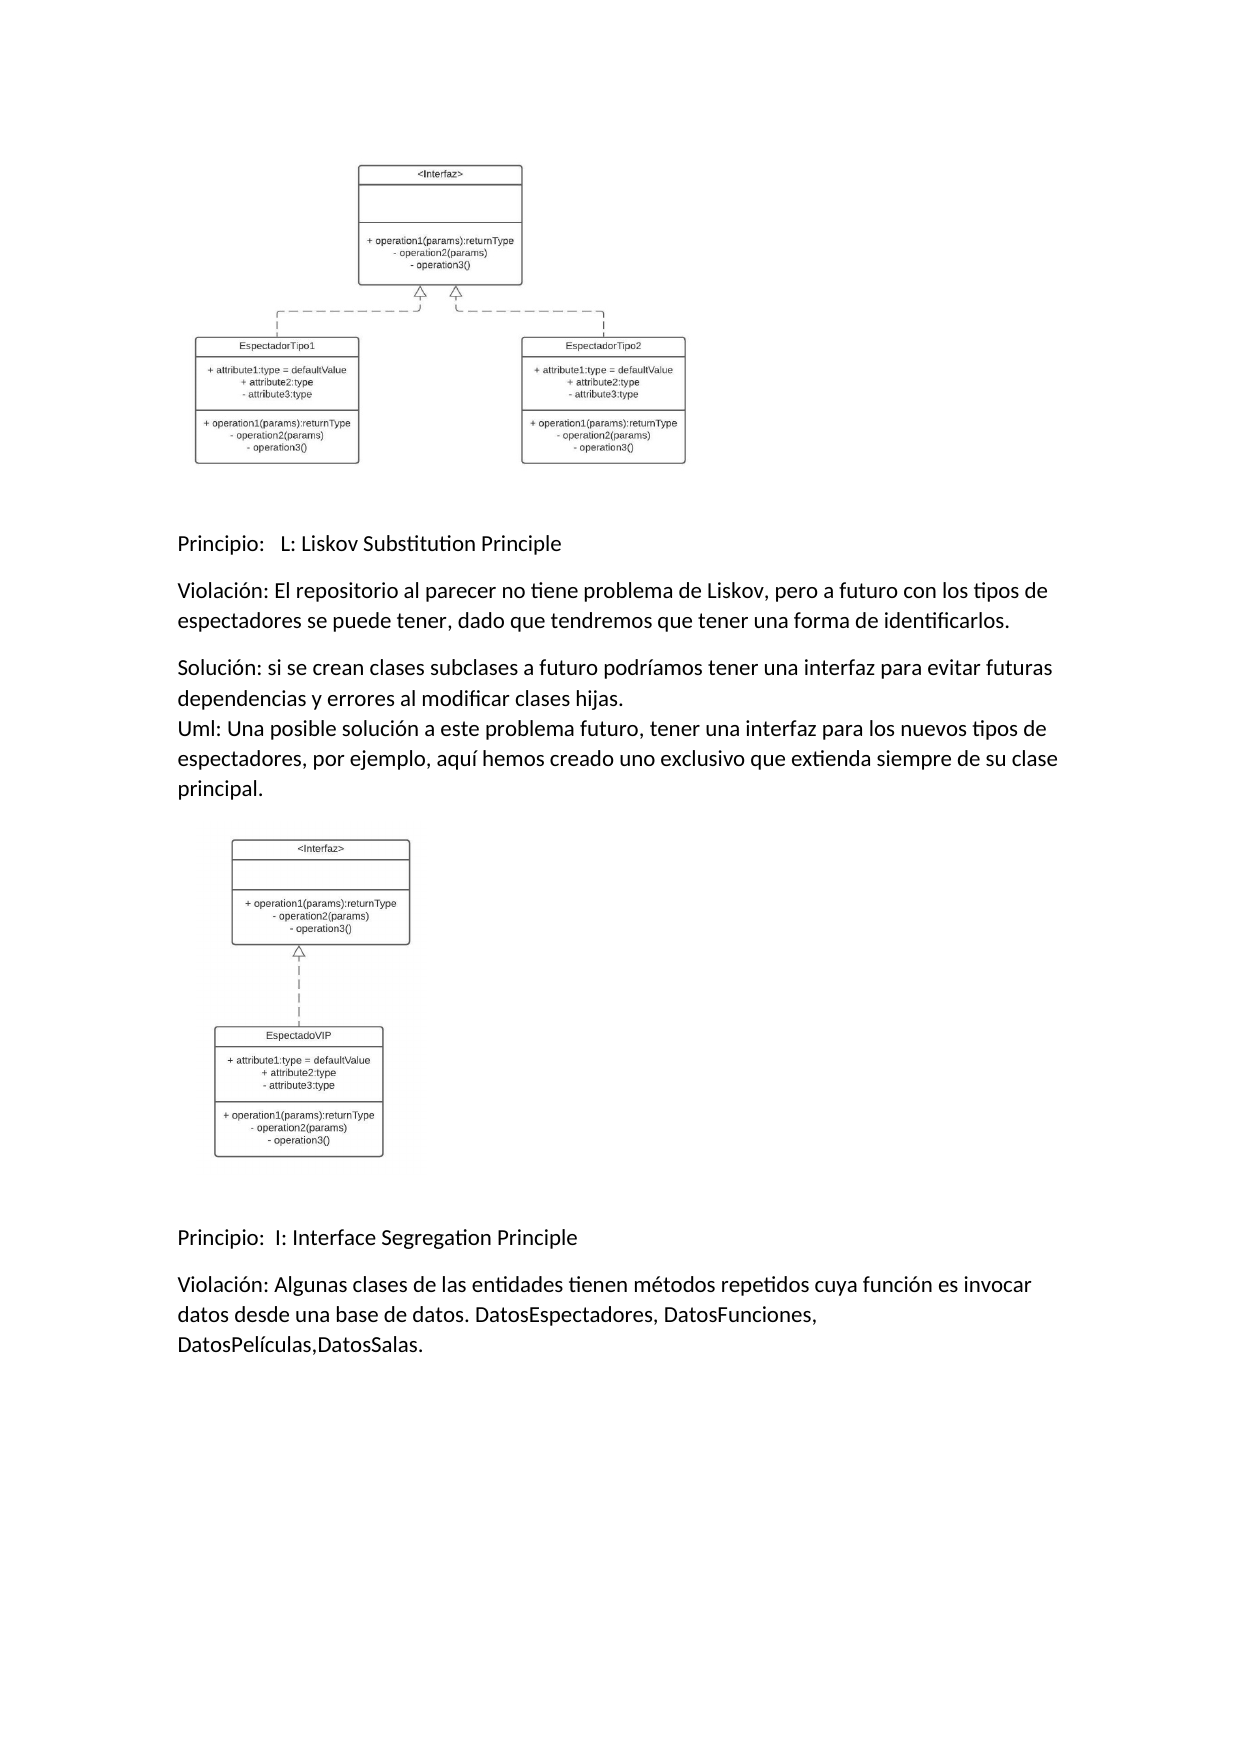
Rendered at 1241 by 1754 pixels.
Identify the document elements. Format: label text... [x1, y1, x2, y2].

text Principio: L: Liskov Substitution Principle [177, 529, 1063, 557]
text Violación: El repositorio al parecer no tiene problema de Liskov, pero a futuro con los tipos de espectadores se puede tener, dado que tendremos que tener una forma de identificarlos. [177, 576, 1063, 634]
picture [177, 147, 703, 481]
text Solución: si se crean clases subclases a futuro podríamos tener una interfaz para evitar futuras dependencias y errores al modificar clases hijas. Uml: Una posible solución a este problema futuro, tener una interfaz para los nuevos tipos de espectadores, por ejemplo, aquí hemos creado uno exclusivo que extienda siempre de su clase principal. [177, 653, 1063, 802]
text Violación: Algunas clases de las entidades tienen métodos repetidos cuya función es invocar datos desde una base de datos. DatosEspectadores, DatosFunciones, DatosPelículas,DatosSalas. [177, 1270, 1063, 1359]
text Principio: I: Interface Segregation Principle [177, 1223, 1063, 1251]
